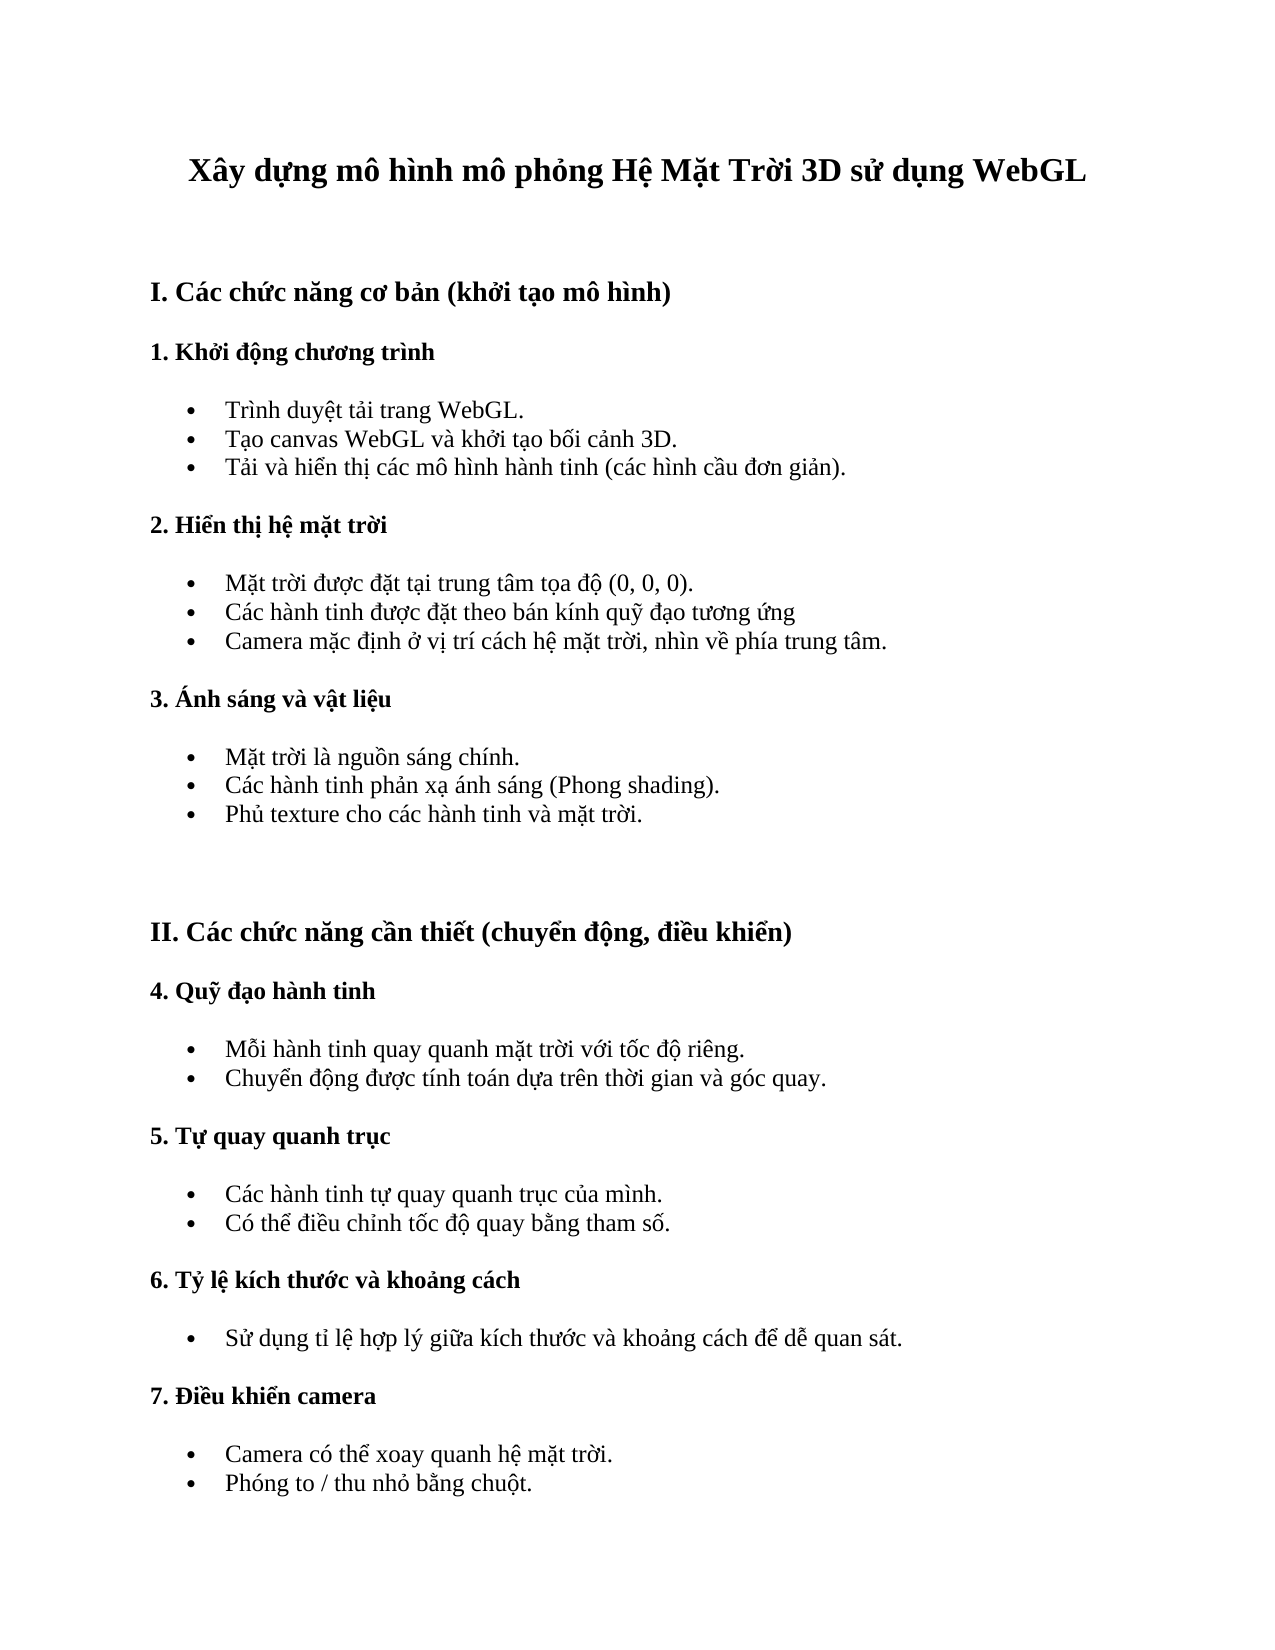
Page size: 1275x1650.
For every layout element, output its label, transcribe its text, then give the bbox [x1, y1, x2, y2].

text 1. Khởi động chương trình [150, 337, 1125, 366]
list Phóng to / thu nhỏ bằng chuột. [187, 1468, 1125, 1497]
text 7. Điều khiển camera [150, 1381, 1125, 1410]
text 2. Hiển thị hệ mặt trời [150, 510, 1125, 539]
text 4. Quỹ đạo hành tinh [150, 976, 1125, 1005]
text II. Các chức năng cần thiết (chuyển động, điều khiển) [150, 915, 1125, 947]
text 5. Tự quay quanh trục [150, 1121, 1125, 1150]
list Có thể điều chỉnh tốc độ quay bằng tham số. [187, 1208, 1125, 1236]
text 3. Ánh sáng và vật liệu [150, 684, 1125, 712]
list Chuyển động được tính toán dựa trên thời gian và góc quay. [187, 1063, 1125, 1092]
text Xây dựng mô hình mô phỏng Hệ Mặt Trời 3D sử dụng WebGL [150, 150, 1125, 188]
list Tải và hiển thị các mô hình hành tinh (các hình cầu đơn giản). [187, 452, 1125, 481]
list Sử dụng tỉ lệ hợp lý giữa kích thước và khoảng cách để dễ quan sát. [187, 1323, 1125, 1352]
list Mỗi hành tinh quay quanh mặt trời với tốc độ riêng. [187, 1034, 1125, 1063]
list Phủ texture cho các hành tinh và mặt trời. [187, 799, 1125, 828]
text 6. Tỷ lệ kích thước và khoảng cách [150, 1266, 1125, 1294]
list Camera mặc định ở vị trí cách hệ mặt trời, nhìn về phía trung tâm. [187, 626, 1125, 654]
list Mặt trời được đặt tại trung tâm tọa độ (0, 0, 0). [187, 568, 1125, 597]
list Các hành tinh được đặt theo bán kính quỹ đạo tương ứng [187, 597, 1125, 626]
list Camera có thể xoay quanh hệ mặt trời. [187, 1439, 1125, 1468]
list Các hành tinh tự quay quanh trục của mình. [187, 1179, 1125, 1208]
list Tạo canvas WebGL và khởi tạo bối cảnh 3D. [187, 424, 1125, 452]
list Mặt trời là nguồn sáng chính. [187, 742, 1125, 770]
list Các hành tinh phản xạ ánh sáng (Phong shading). [187, 770, 1125, 799]
text I. Các chức năng cơ bản (khởi tạo mô hình) [150, 275, 1125, 308]
list Trình duyệt tải trang WebGL. [187, 395, 1125, 424]
